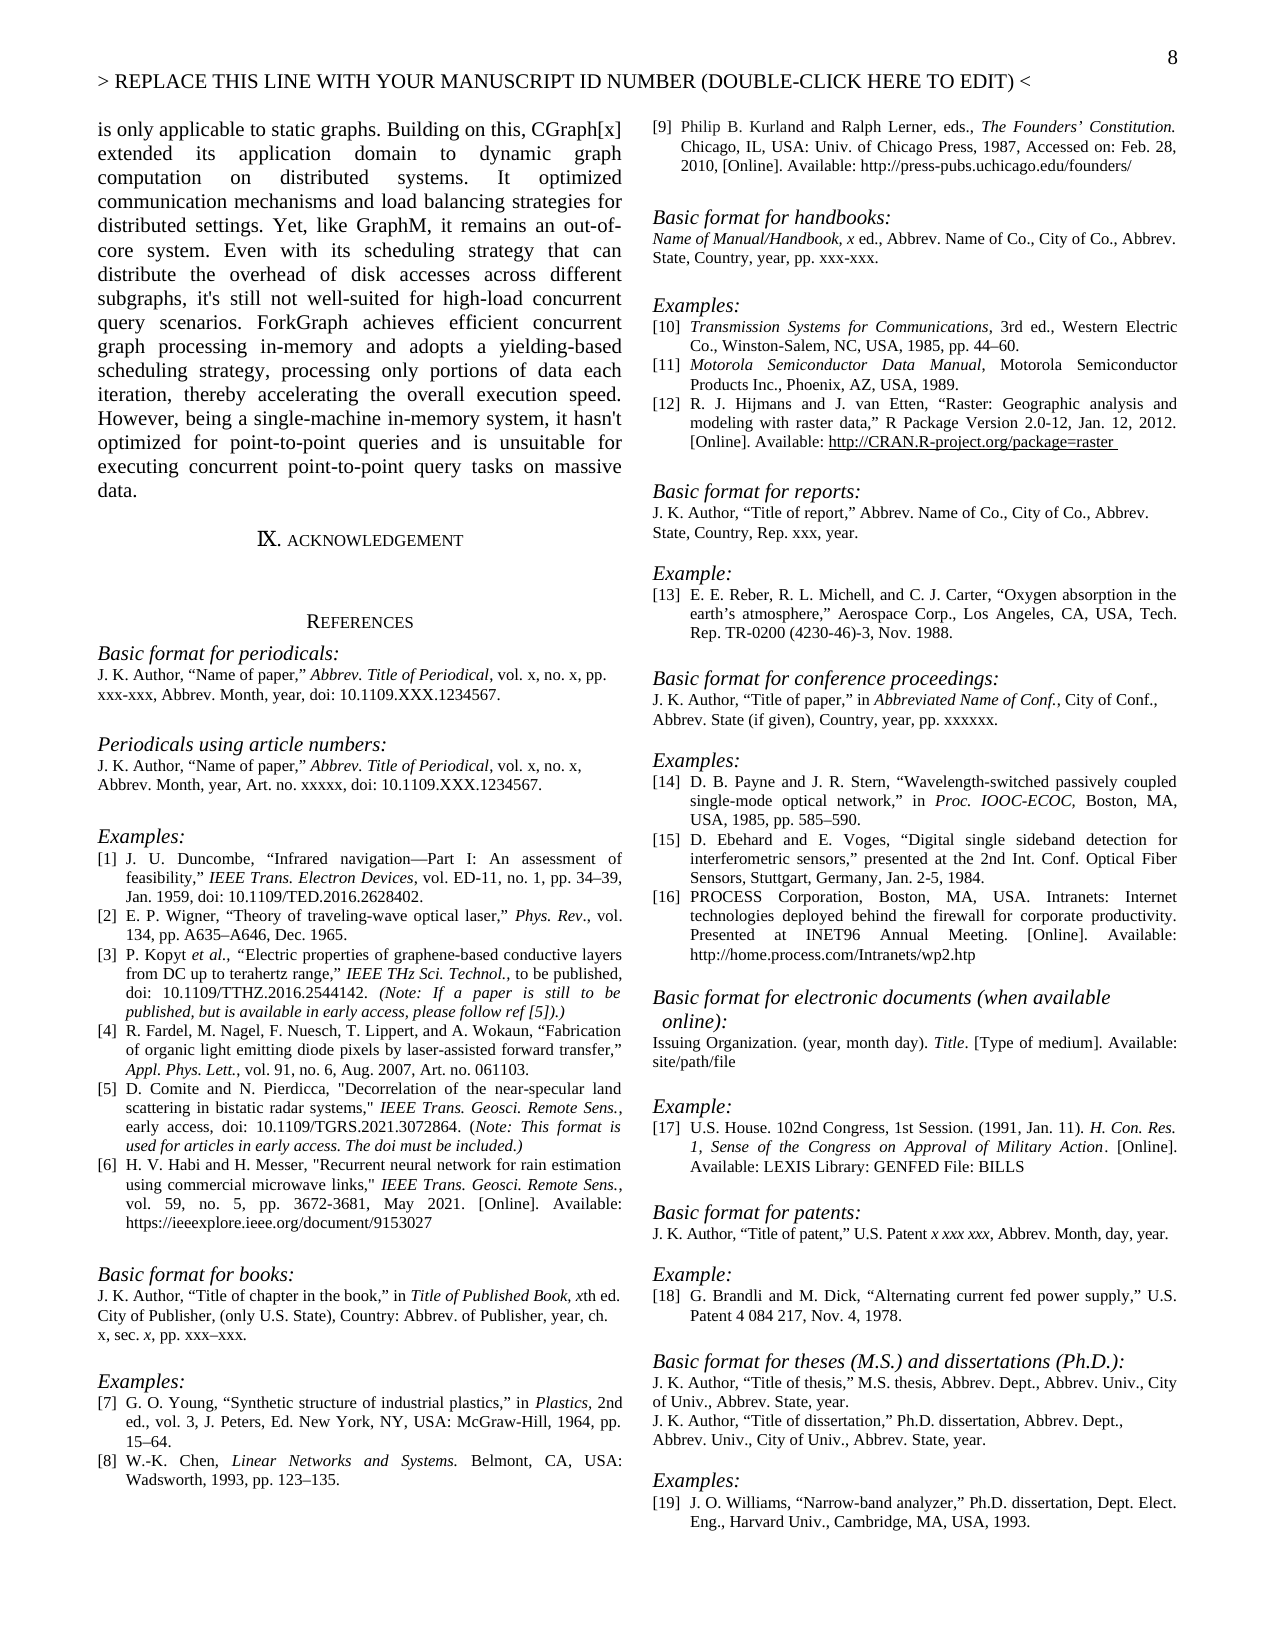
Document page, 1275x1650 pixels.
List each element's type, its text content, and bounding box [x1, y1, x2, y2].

text Issuing Organization. (year, month day). Title. [Type of medium]. Available: site/path/file [652, 1033, 1177, 1071]
text Periodicals using article numbers: [97, 732, 622, 756]
text J. K. Author, “Title of paper,” in Abbreviated Name of Conf., City of Conf., Abbrev. State (if given), Country, year, pp. xxxxxx. [652, 690, 1177, 728]
text J. K. Author, “Title of dissertation,” Ph.D. dissertation, Abbrev. Dept., Abbrev. Univ., City of Univ., Abbrev. State, year. [652, 1411, 1177, 1449]
text Examples: [97, 824, 622, 848]
text Basic format for handbooks: [652, 205, 1177, 229]
list E. E. Reber, R. L. Michell, and C. J. Carter, “Oxygen absorption in the earth’s atmosphere,” Aerospace Corp., Los Angeles, CA, USA, Tech. Rep. TR-0200 (4230-46)-3, Nov. 1988. [652, 585, 1177, 642]
list D. Ebehard and E. Voges, “Digital single sideband detection for interferometric sensors,” presented at the 2nd Int. Conf. Optical Fiber Sensors, Stuttgart, Germany, Jan. 2-5, 1984. [652, 829, 1177, 887]
text Basic format for periodicals: [97, 641, 622, 665]
list PROCESS Corporation, Boston, MA, USA. Intranets: Internet technologies deployed behind the firewall for corporate productivity. Presented at INET96 Annual Meeting. [Online]. Available: http://home.process.com/Intranets/wp2.htp [652, 887, 1177, 963]
text Examples: [652, 748, 1177, 772]
text Examples: [652, 293, 1177, 317]
list R. Fardel, M. Nagel, F. Nuesch, T. Lippert, and A. Wokaun, “Fabrication of organic light emitting diode pixels by laser-assisted forward transfer,” Appl. Phys. Lett., vol. 91, no. 6, Aug. 2007, Art. no. 061103. [97, 1021, 622, 1078]
list J. U. Duncombe, “Infrared navigation—Part I: An assessment of feasibility,” IEEE Trans. Electron Devices, vol. ED-11, no. 1, pp. 34–39, Jan. 1959, doi: 10.1109/TED.2016.2628402. [97, 848, 622, 906]
text Name of Manual/Handbook, x ed., Abbrev. Name of Co., City of Co., Abbrev. State, Country, year, pp. xxx-xxx. [652, 229, 1177, 267]
list Transmission Systems for Communications, 3rd ed., Western Electric Co., Winston-Salem, NC, USA, 1985, pp. 44–60. [652, 317, 1177, 355]
list D. B. Payne and J. R. Stern, “Wavelength-switched passively coupled single-mode optical network,” in Proc. IOOC-ECOC, Boston, MA, USA, 1985, pp. 585–590. [652, 772, 1177, 829]
text Example: [652, 1262, 1179, 1286]
text Basic format for reports: [652, 479, 1177, 503]
text J. K. Author, “Title of thesis,” M.S. thesis, Abbrev. Dept., Abbrev. Univ., City of Univ., Abbrev. State, year. [652, 1373, 1177, 1411]
text Examples: [97, 1369, 624, 1393]
list P. Kopyt et al., “Electric properties of graphene-based conductive layers from DC up to terahertz range,” IEEE THz Sci. Technol., to be published, doi: 10.1109/TTHZ.2016.2544142. (Note: If a paper is still to be published, but is available in early access, please follow ref [5]).) [97, 944, 622, 1021]
list U.S. House. 102nd Congress, 1st Session. (1991, Jan. 11). H. Con. Res. 1, Sense of the Congress on Approval of Military Action. [Online]. Available: LEXIS Library: GENFED File: BILLS [652, 1118, 1177, 1176]
text Basic format for patents: [652, 1200, 1177, 1224]
text Example: [652, 561, 1177, 585]
list Philip B. Kurland and Ralph Lerner, eds., The Founders’ Constitution. Chicago, IL, USA: Univ. of Chicago Press, 1987, Accessed on: Feb. 28, 2010, [Online]. Available: http://press-pubs.uchicago.edu/founders/ [652, 117, 1177, 175]
text J. K. Author, “Title of report,” Abbrev. Name of Co., City of Co., Abbrev. State, Country, Rep. xxx, year. [652, 503, 1177, 542]
text Basic format for books: [97, 1262, 622, 1286]
text Basic format for electronic documents (when available online): [652, 985, 1183, 1033]
list G. O. Young, “Synthetic structure of industrial plastics,” in Plastics, 2nd ed., vol. 3, J. Peters, Ed. New York, NY, USA: McGraw-Hill, 1964, pp. 15–64. [97, 1393, 622, 1451]
list E. P. Wigner, “Theory of traveling-wave optical laser,” Phys. Rev., vol. 134, pp. A635–A646, Dec. 1965. [97, 906, 622, 944]
list G. Brandli and M. Dick, “Alternating current fed power supply,” U.S. Patent 4 084 217, Nov. 4, 1978. [652, 1286, 1177, 1324]
list Motorola Semiconductor Data Manual, Motorola Semiconductor Products Inc., Phoenix, AZ, USA, 1989. [652, 355, 1177, 393]
text Example: [652, 1094, 1179, 1118]
text J. K. Author, “Title of patent,” U.S. Patent x xxx xxx, Abbrev. Month, day, year. [652, 1224, 1177, 1243]
text J. K. Author, “Title of chapter in the book,” in Title of Published Book, xth ed. City of Publisher, (only U.S. State), Country: Abbrev. of Publisher, year, ch. x, sec. x, pp. xxx–xxx. [97, 1286, 622, 1344]
text Ⅸ. acknowledgement [97, 527, 622, 551]
list D. Comite and N. Pierdicca, "Decorrelation of the near-specular land scattering in bistatic radar systems," IEEE Trans. Geosci. Remote Sens., early access, doi: 10.1109/TGRS.2021.3072864. (Note: This format is used for articles in early access. The doi must be included.) [97, 1078, 622, 1155]
list W.-K. Chen, Linear Networks and Systems. Belmont, CA, USA: Wadsworth, 1993, pp. 123–135. [97, 1451, 622, 1489]
text Basic format for conference proceedings: [652, 666, 1179, 690]
list J. O. Williams, “Narrow-band analyzer,” Ph.D. dissertation, Dept. Elect. Eng., Harvard Univ., Cambridge, MA, USA, 1993. [652, 1492, 1177, 1531]
text Examples: [652, 1468, 1177, 1492]
text Basic format for theses (M.S.) and dissertations (Ph.D.): [652, 1348, 1177, 1373]
text J. K. Author, “Name of paper,” Abbrev. Title of Periodical, vol. x, no. x, Abbrev. Month, year, Art. no. xxxxx, doi: 10.1109.XXX.1234567. [97, 756, 527, 794]
list H. V. Habi and H. Messer, "Recurrent neural network for rain estimation using commercial microwave links," IEEE Trans. Geosci. Remote Sens., vol. 59, no. 5, pp. 3672-3681, May 2021. [Online]. Available: https://ieeexplore.ieee.org/document/9153027 [97, 1155, 622, 1232]
text J. K. Author, “Name of paper,” Abbrev. Title of Periodical, vol. x, no. x, pp. xxx-xxx, Abbrev. Month, year, doi: 10.1109.XXX.1234567. [97, 665, 622, 703]
text References [97, 609, 622, 633]
list R. J. Hijmans and J. van Etten, “Raster: Geographic analysis and modeling with raster data,” R Package Version 2.0-12, Jan. 12, 2012. [Online]. Available: http://CRAN.R-project.org/package=raster [652, 393, 1177, 451]
